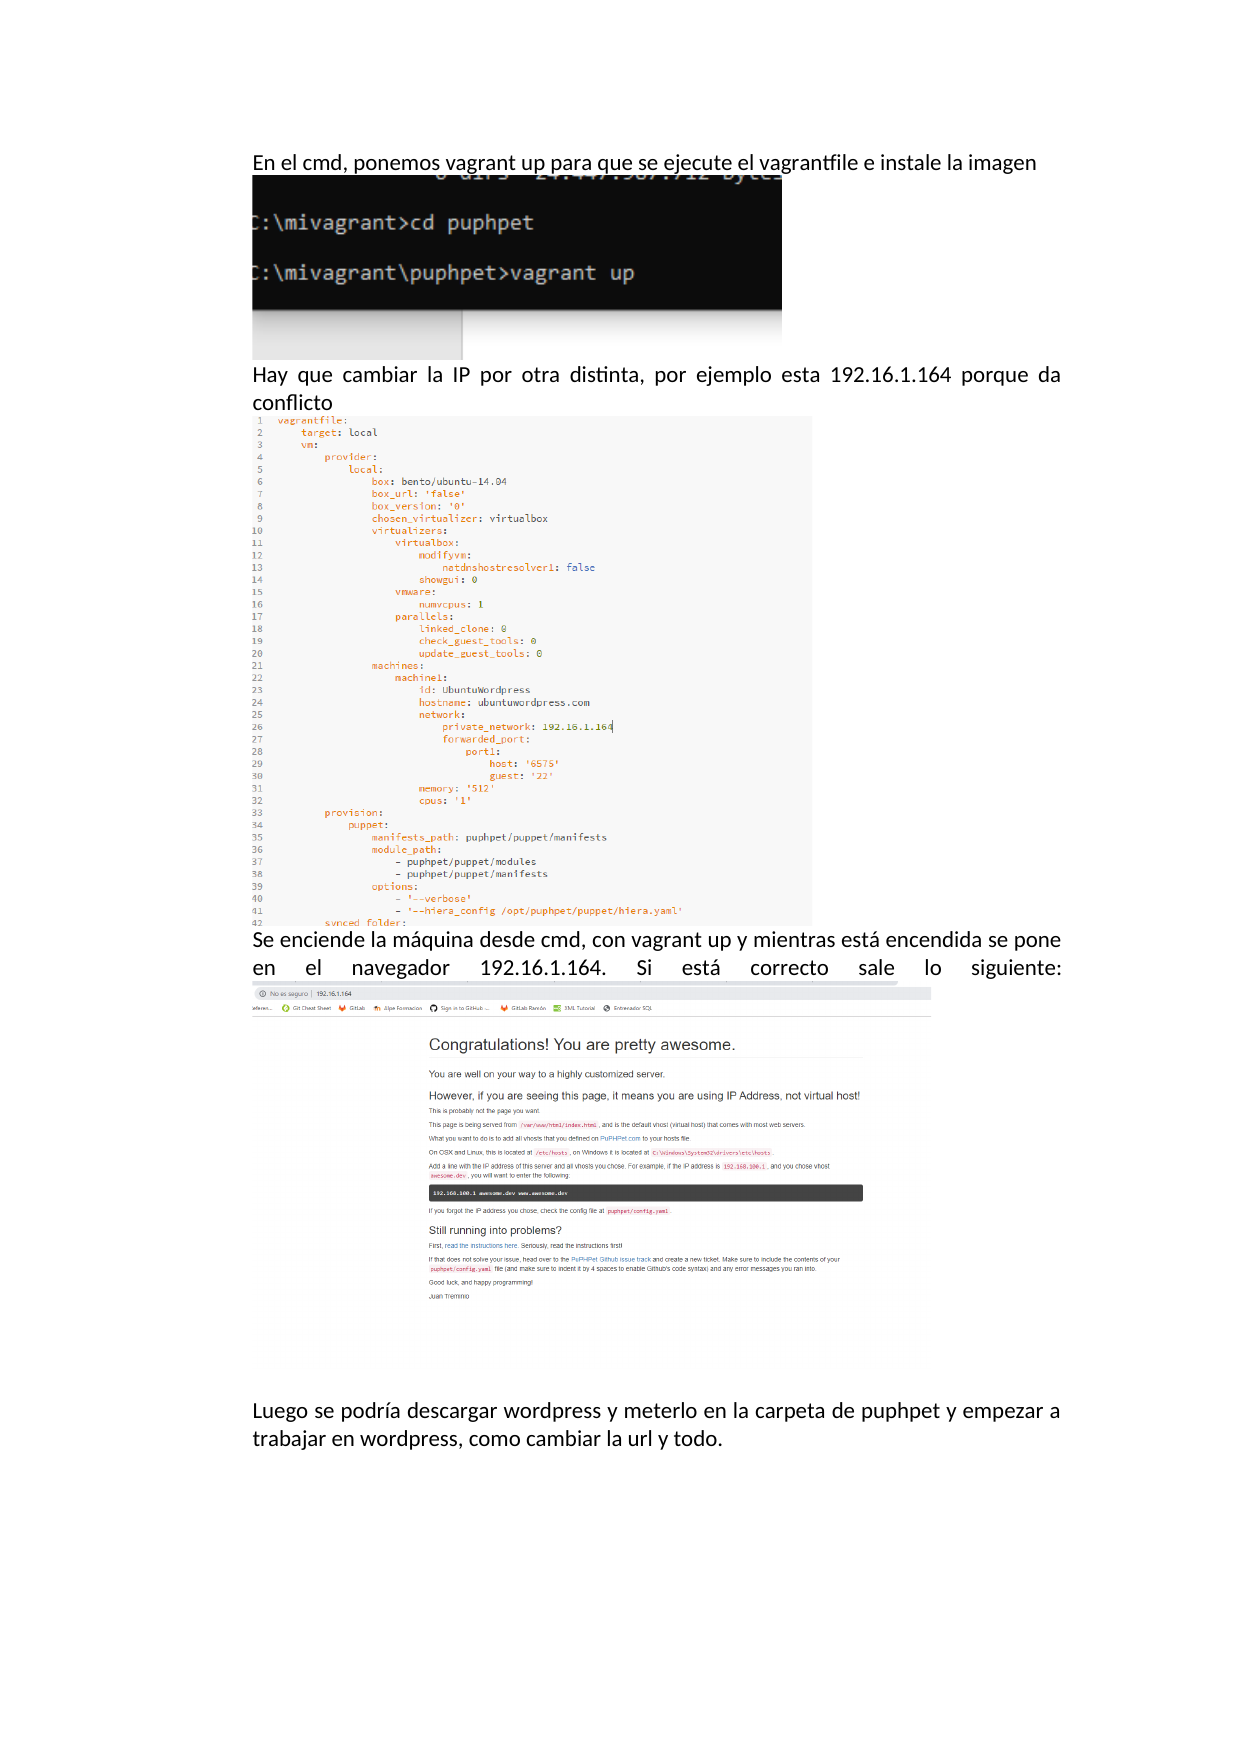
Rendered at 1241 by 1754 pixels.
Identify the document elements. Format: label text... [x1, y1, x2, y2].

list Hay que cambiar la IP por otra distinta, por ejemplo esta 192.16.1.164 porque da conflicto [252, 360, 1063, 416]
picture [252, 175, 782, 360]
picture [252, 981, 932, 1369]
picture [252, 416, 813, 926]
list Luego se podría descargar wordpress y meterlo en la carpeta de puphpet y empezar a trabajar en wordpress, como cambiar la url y todo. [252, 1396, 1063, 1452]
list En el cmd, ponemos vagrant up para que se ejecute el vagrantfile e instale la imagen [252, 148, 1063, 176]
